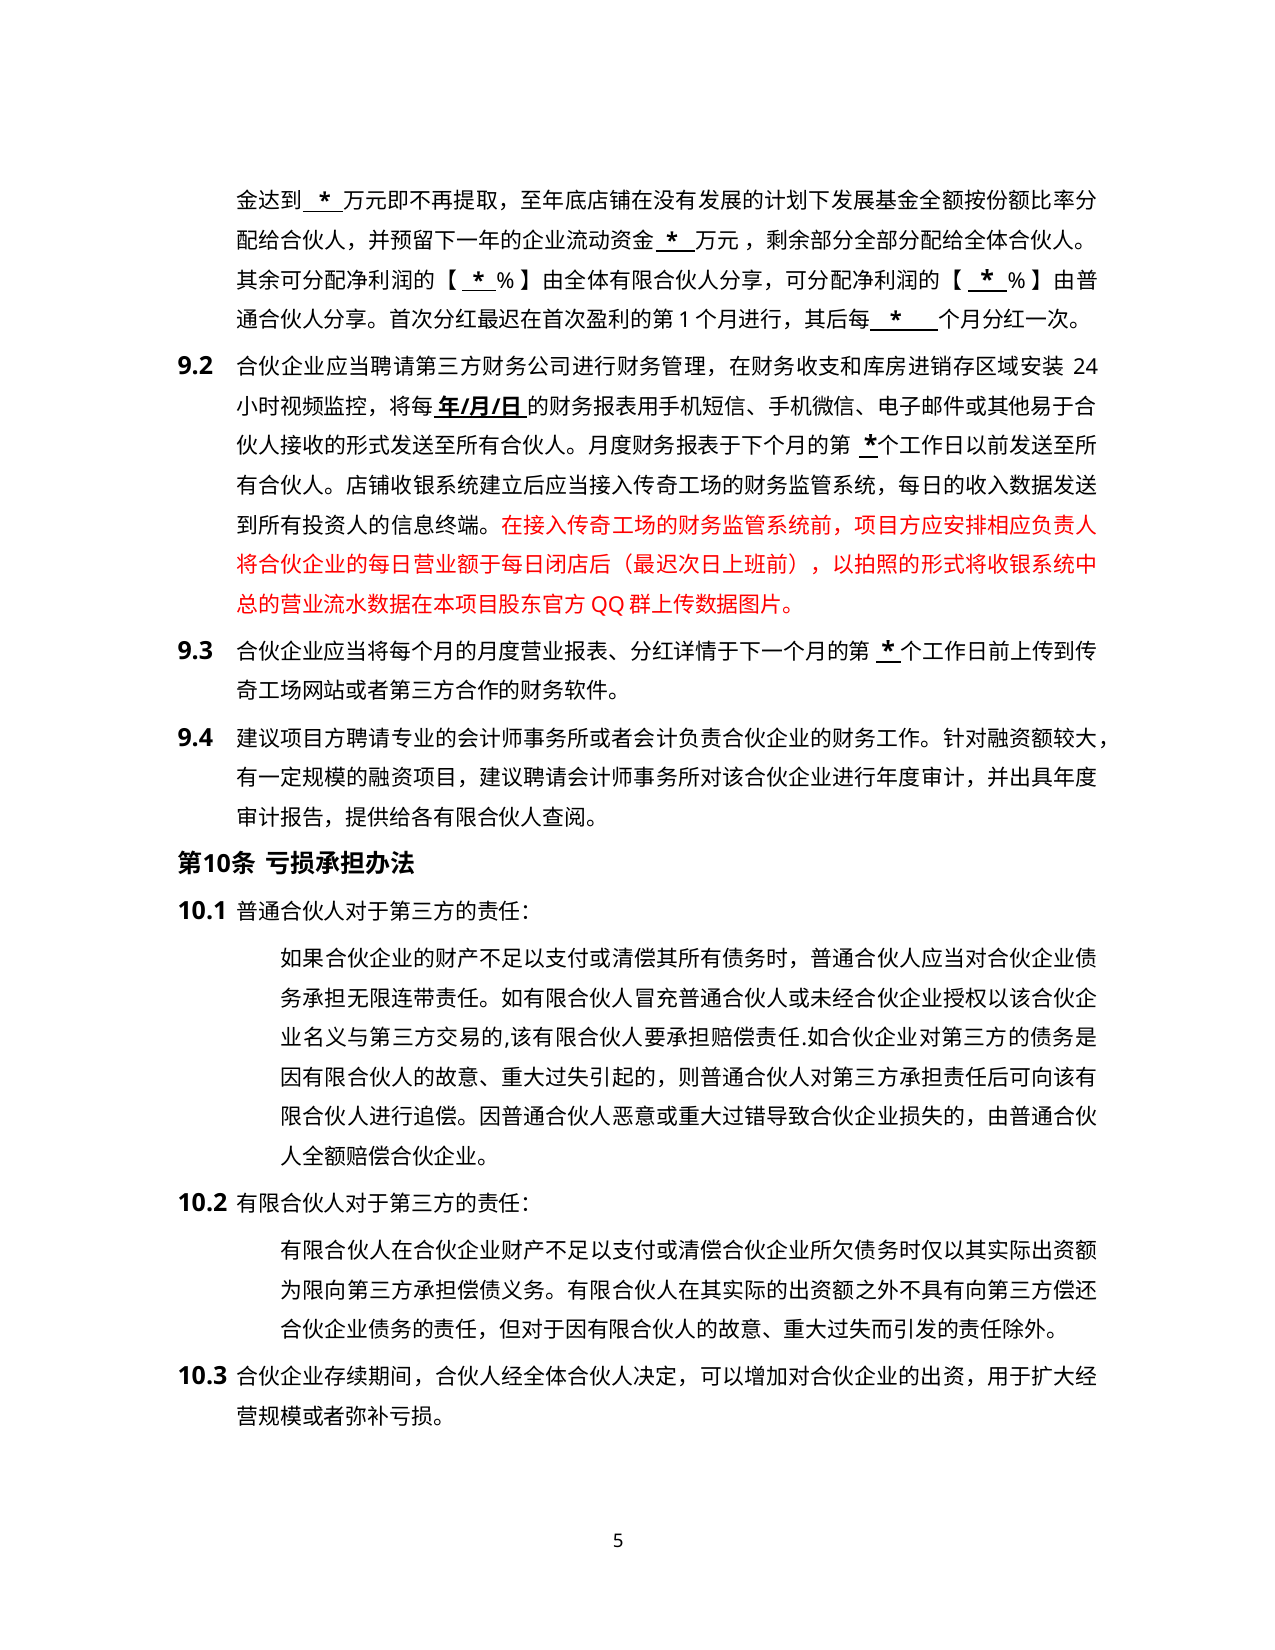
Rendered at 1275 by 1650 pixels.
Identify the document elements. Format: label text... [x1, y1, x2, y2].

list 普通合伙人对于第三方的责任： [177, 888, 1098, 927]
list 合伙企业应当将每个月的月度营业报表、分红详情于下一个月的第 * 个工作日前上传到传奇工场网站或者第三方合作的财务软件。 [177, 628, 1098, 707]
text 如果合伙企业的财产不足以支付或清偿其所有债务时，普通合伙人应当对合伙企业债务承担无限连带责任。如有限合伙人冒充普通合伙人或未经合伙企业授权以该合伙企业名义与第三方交易的,该有限合伙人要承担赔偿责任.如合伙企业对第三方的债务是因有限合伙人的故意、重大过失引起的，则普通合伙人对第三方承担责任后可向该有限合伙人进行追偿。因普通合伙人恶意或重大过错导致合伙企业损失的，由普通合伙人全额赔偿合伙企业。 [281, 935, 1098, 1172]
list 建议项目方聘请专业的会计师事务所或者会计负责合伙企业的财务工作。针对融资额较大，有一定规模的融资项目，建议聘请会计师事务所对该合伙企业进行年度审计，并出具年度审计报告，提供给各有限合伙人查阅。 [177, 714, 1098, 833]
list 有限合伙人对于第三方的责任： [177, 1180, 1098, 1219]
list 合伙企业应当聘请第三方财务公司进行财务管理，在财务收支和库房进销存区域安装24小时视频监控，将每 年/月/日 的财务报表用手机短信、手机微信、电子邮件或其他易于合伙人接收的形式发送至所有合伙人。月度财务报表于下个月的第 *个工作日以前发送至所有合伙人。店铺收银系统建立后应当接入传奇工场的财务监管系统，每日的收入数据发送到所有投资人的信息终端。在接入传奇工场的财务监管系统前，项目方应安排相应负责人将合伙企业的每日营业额于每日闭店后（最迟次日上班前），以拍照的形式将收银系统中总的营业流水数据在本项目股东官方QQ群上传数据图片。 [177, 343, 1098, 620]
list 亏损承担办法 [177, 841, 1098, 880]
list 合伙企业存续期间，合伙人经全体合伙人决定，可以增加对合伙企业的出资，用于扩大经营规模或者弥补亏损。 [177, 1353, 1098, 1432]
text 有限合伙人在合伙企业财产不足以支付或清偿合伙企业所欠债务时仅以其实际出资额为限向第三方承担偿债义务。有限合伙人在其实际的出资额之外不具有向第三方偿还 合伙企业债务的责任，但对于因有限合伙人的故意、重大过失而引发的责任除外。 [281, 1227, 1098, 1346]
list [177, 177, 1098, 336]
